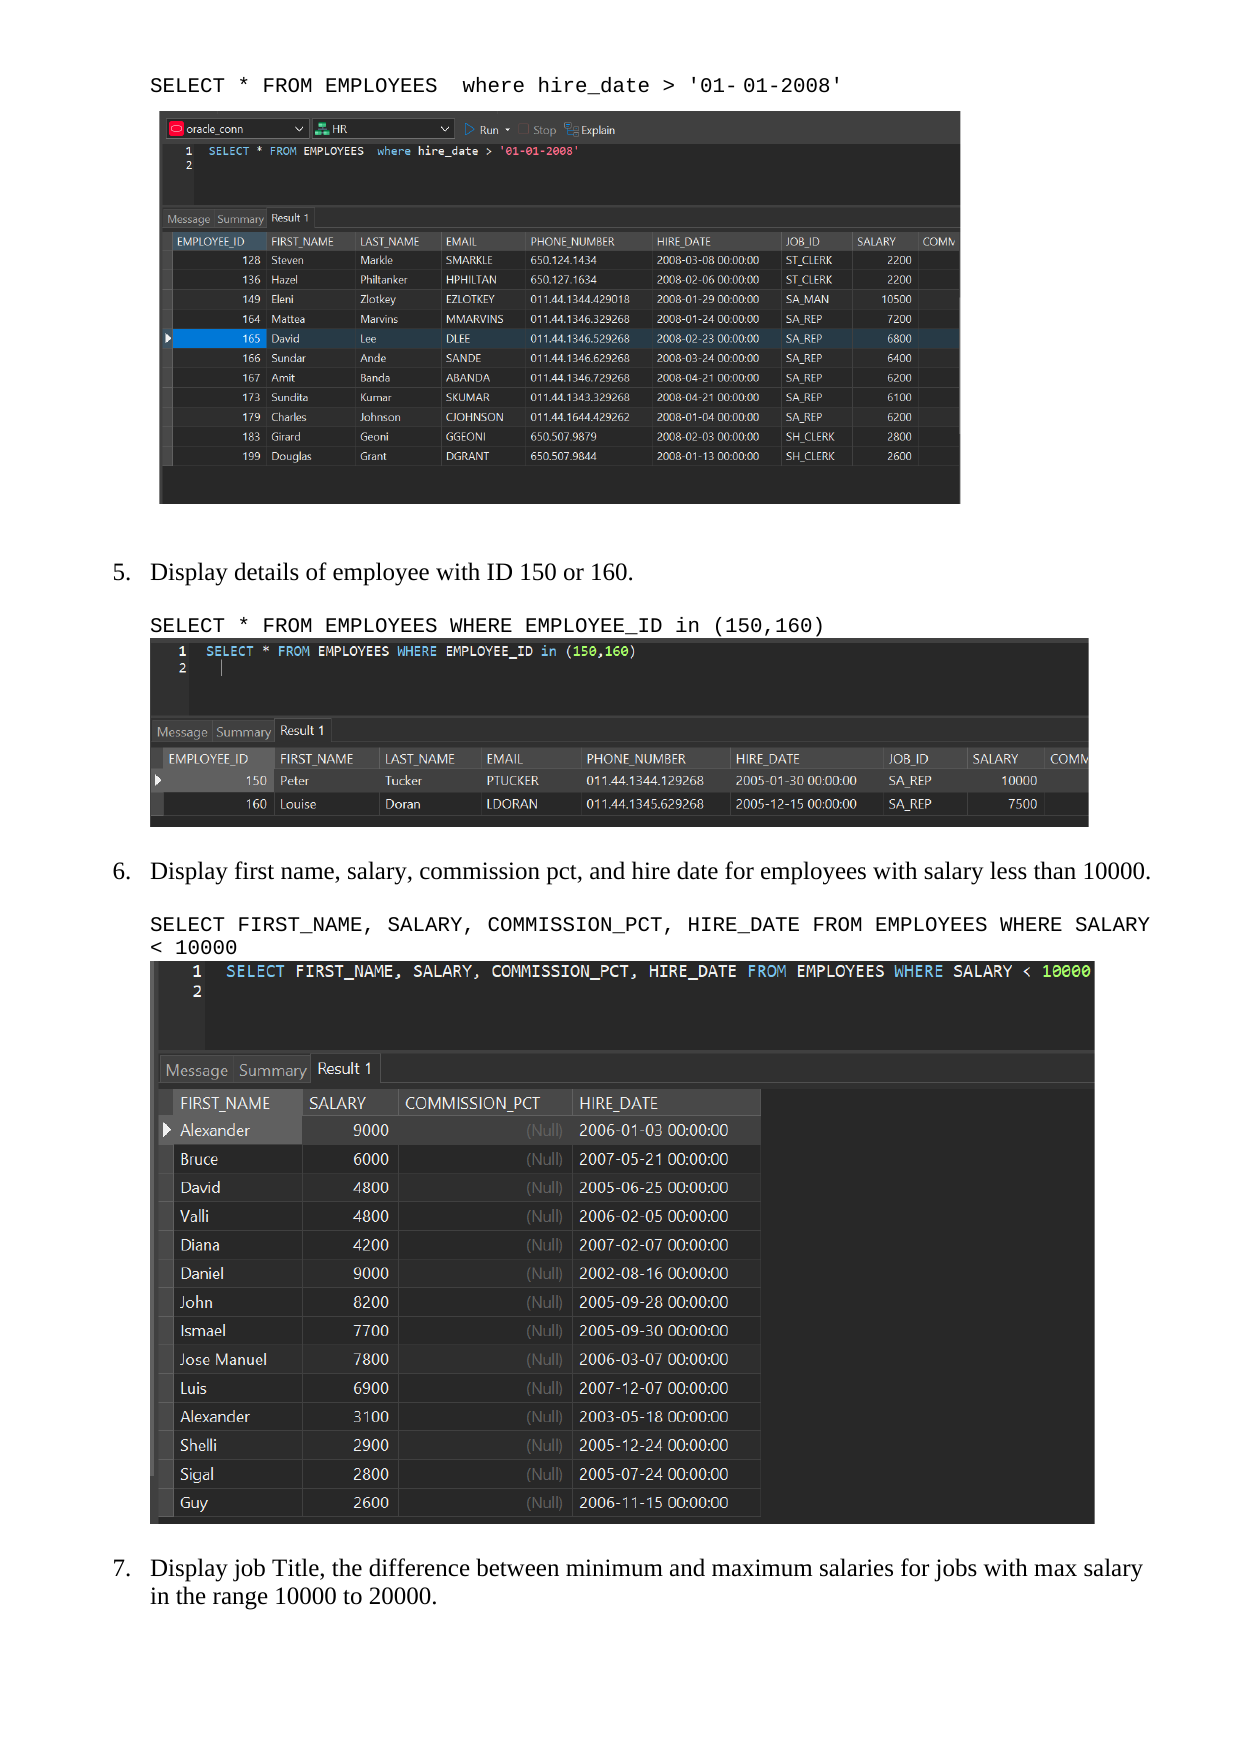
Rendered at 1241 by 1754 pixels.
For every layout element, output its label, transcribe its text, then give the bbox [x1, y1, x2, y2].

picture [150, 638, 1089, 827]
text SELECT * FROM EMPLOYEES WHERE EMPLOYEE_ID in (150,160) [150, 615, 1165, 638]
picture [150, 961, 1095, 1524]
text SELECT * FROM EMPLOYEES where hire_date > '01- 01-2008' [150, 75, 1165, 99]
picture [159, 111, 961, 504]
list Display job Title, the difference between minimum and maximum salaries for jobs with max salary in the range 10000 to 20000. [112, 1553, 1165, 1610]
list Display first name, salary, commission pct, and hire date for employees with salary less than 10000. [112, 856, 1165, 884]
text SELECT FIRST_NAME, SALARY, COMMISSION_PCT, HIRE_DATE FROM EMPLOYEES WHERE SALARY < 10000 [150, 914, 1165, 961]
list Display details of employee with ID 150 or 160. [112, 557, 1165, 586]
